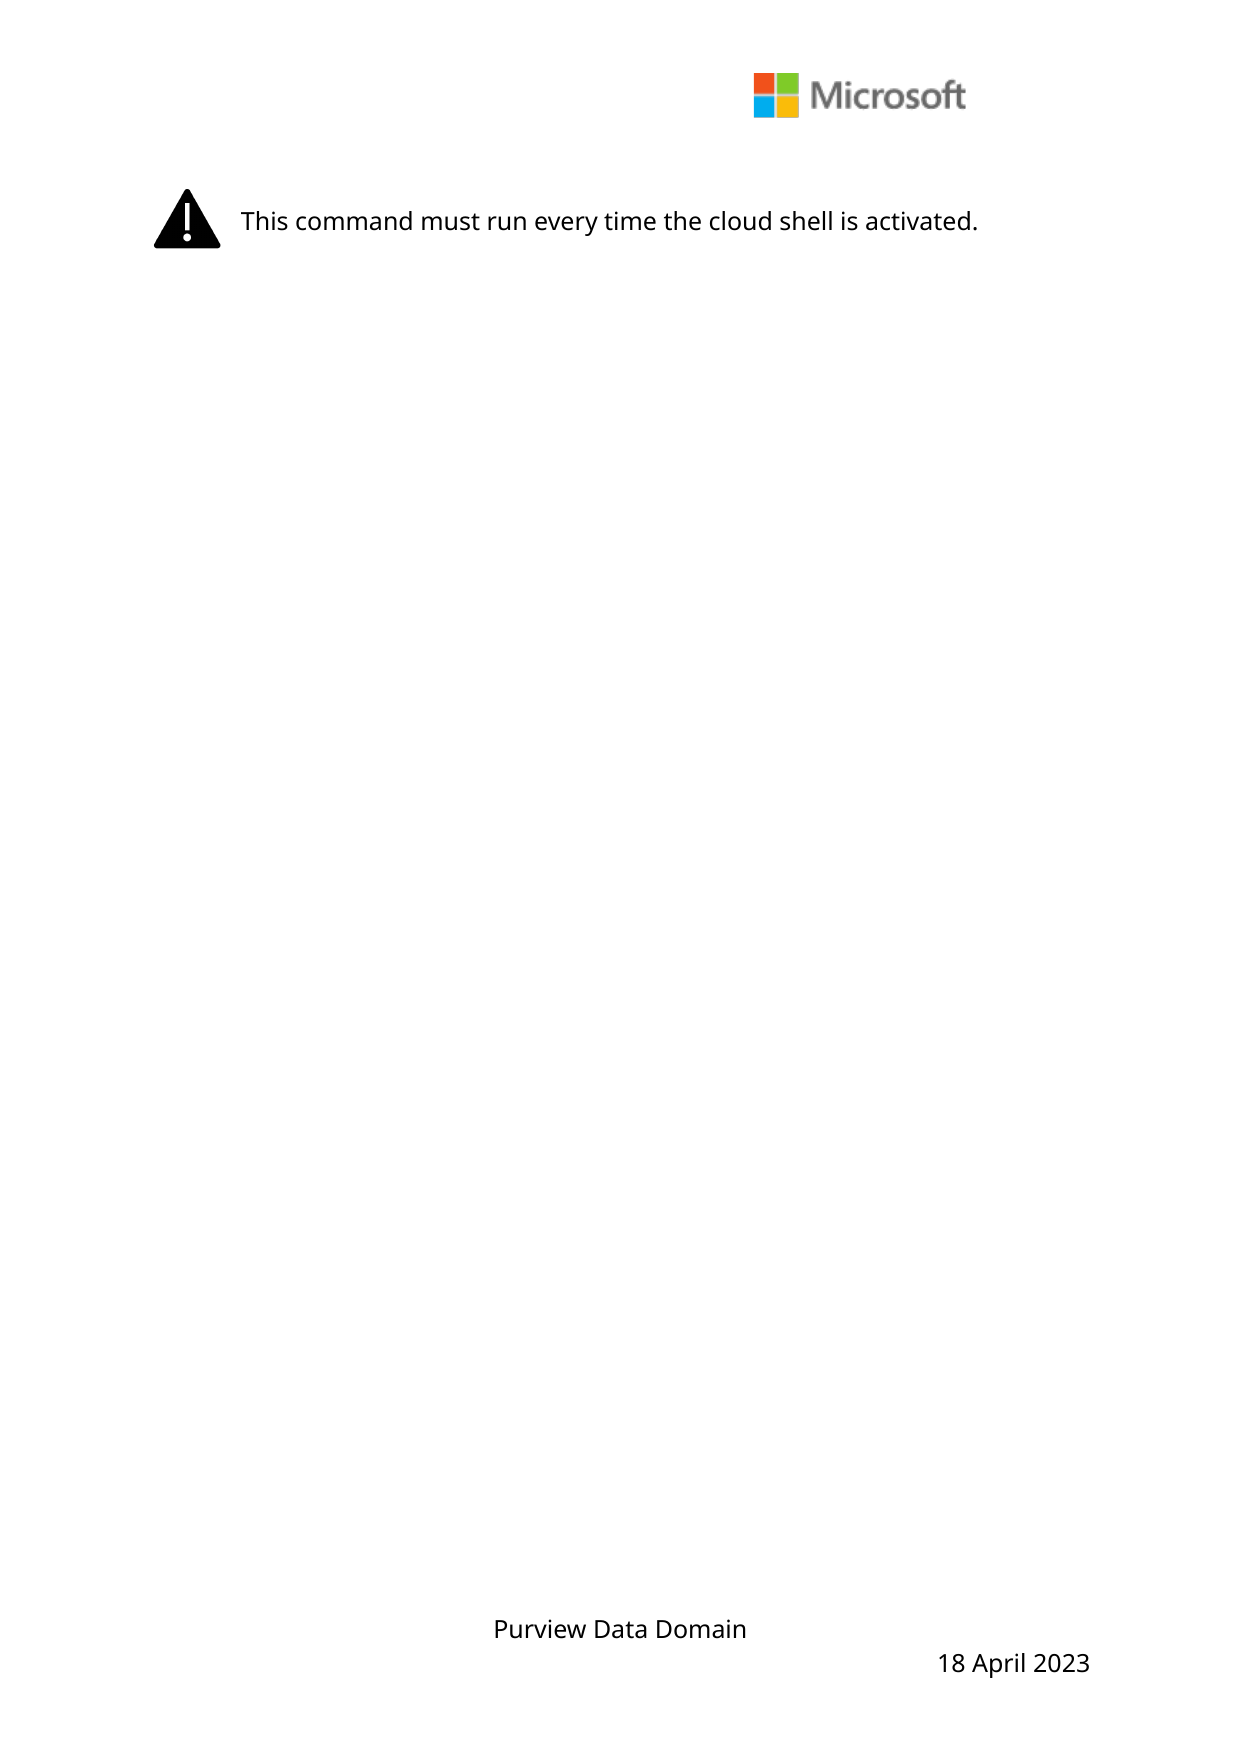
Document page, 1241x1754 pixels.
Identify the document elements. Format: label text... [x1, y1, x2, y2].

picture [150, 181, 224, 203]
picture [753, 73, 967, 119]
picture [150, 237, 224, 256]
text This command must run every time the cloud shell is activated. [150, 203, 1090, 237]
